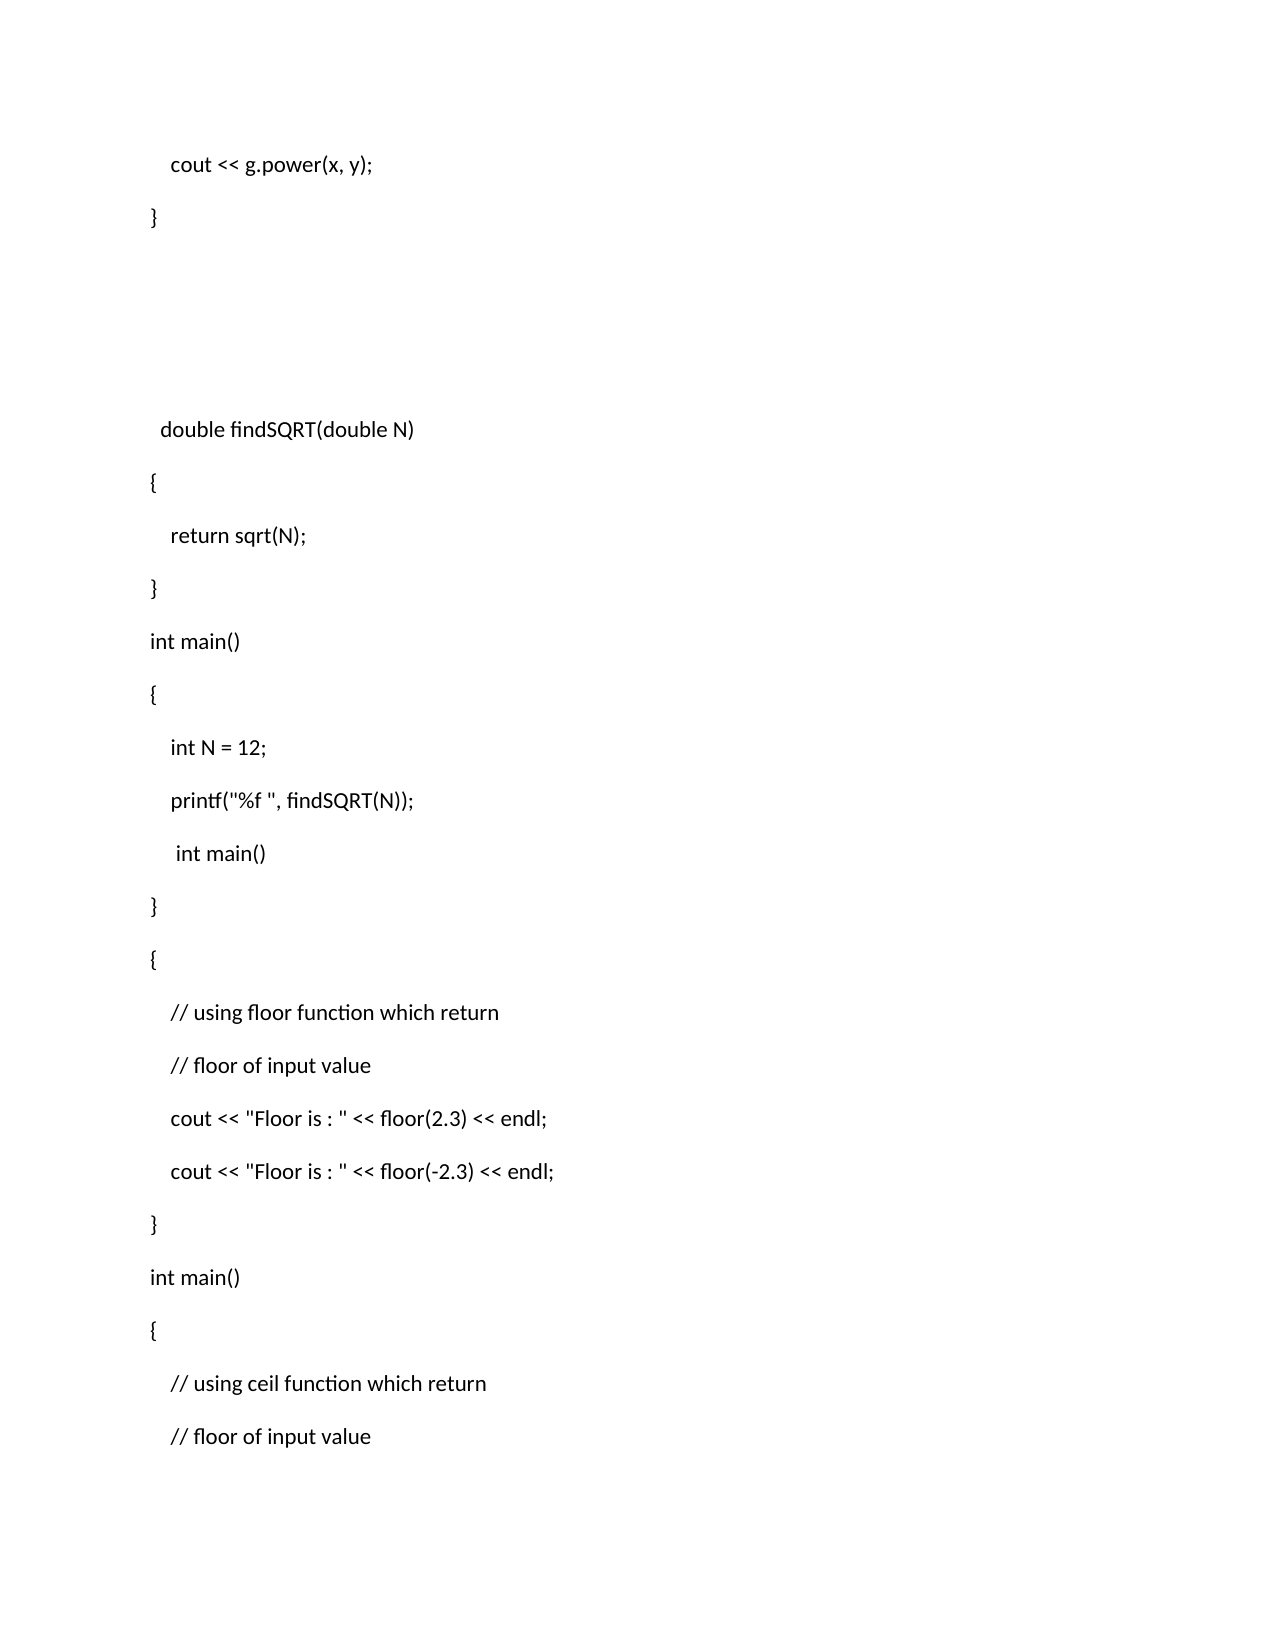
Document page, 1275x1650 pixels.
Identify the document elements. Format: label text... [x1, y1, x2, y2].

text int main() [150, 627, 1125, 655]
text } [150, 1210, 1125, 1238]
text { [150, 1316, 1125, 1344]
text int N = 12; [150, 733, 1125, 761]
text double findSQRT(double N) [150, 415, 1125, 443]
text { [150, 945, 1125, 973]
text // using ceil function which return [150, 1369, 1125, 1397]
text // using floor function which return [150, 998, 1125, 1026]
text } [150, 892, 1125, 920]
text } [150, 574, 1125, 602]
text cout << g.power(x, y); [150, 150, 1125, 178]
text cout << "Floor is : " << floor(2.3) << endl; [150, 1104, 1125, 1132]
text printf("%f ", findSQRT(N)); [150, 786, 1125, 814]
text // floor of input value [150, 1051, 1125, 1079]
text int main() [150, 1263, 1125, 1291]
text { [150, 680, 1125, 708]
text return sqrt(N); [150, 521, 1125, 549]
text cout << "Floor is : " << floor(-2.3) << endl; [150, 1157, 1125, 1185]
text int main() [150, 839, 1125, 867]
text { [150, 468, 1125, 496]
text // floor of input value [150, 1422, 1125, 1451]
text } [150, 203, 1125, 231]
